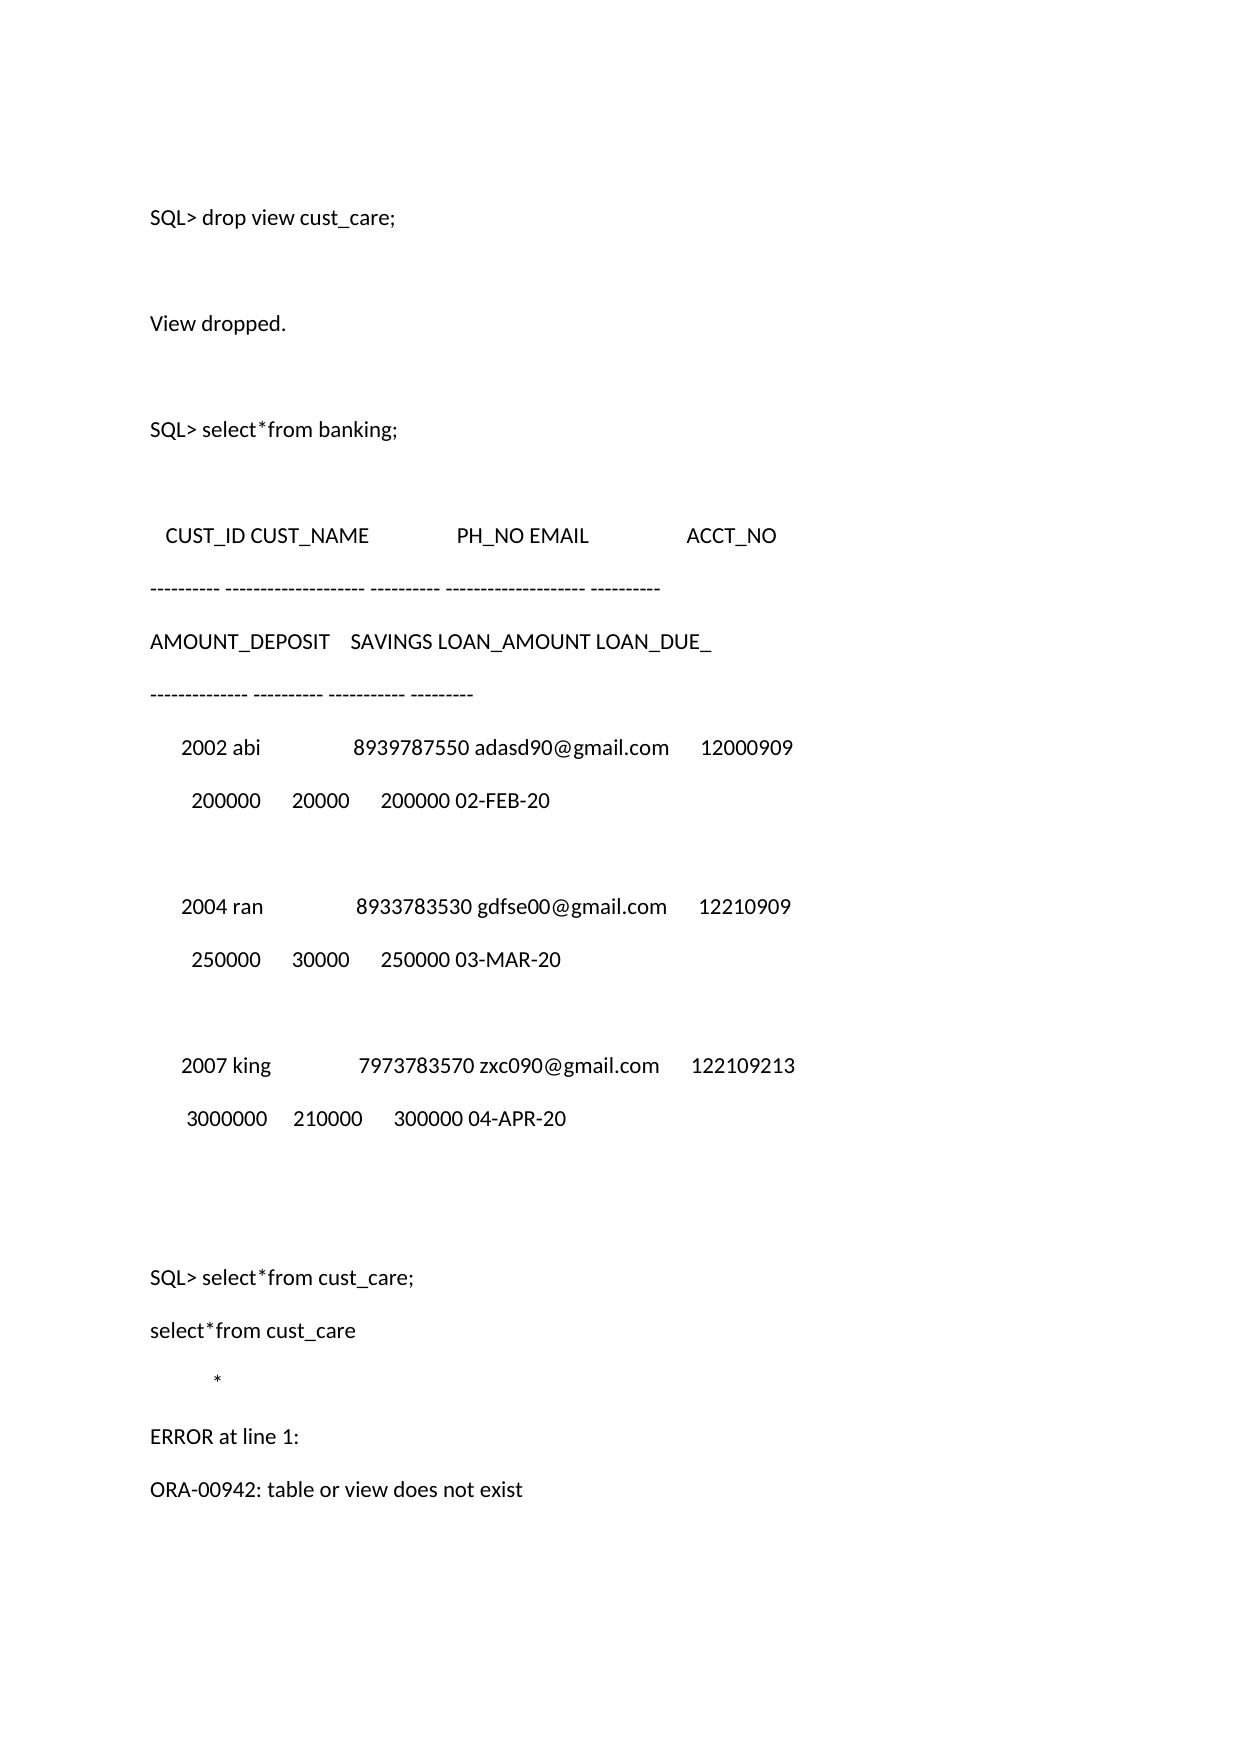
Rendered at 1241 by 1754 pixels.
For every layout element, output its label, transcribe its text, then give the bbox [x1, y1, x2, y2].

text AMOUNT_DEPOSIT SAVINGS LOAN_AMOUNT LOAN_DUE_ [150, 627, 1090, 655]
text SQL> select*from cust_care; [150, 1263, 1090, 1291]
text 2007 king 7973783570 zxc090@gmail.com 122109213 [150, 1051, 1090, 1079]
text select*from cust_care [150, 1316, 1090, 1344]
text ORA-00942: table or view does not exist [150, 1476, 1090, 1503]
text ---------- -------------------- ---------- -------------------- ---------- [150, 574, 1090, 602]
text CUST_ID CUST_NAME PH_NO EMAIL ACCT_NO [150, 521, 1090, 549]
text 200000 20000 200000 02-FEB-20 [150, 786, 1090, 814]
text -------------- ---------- ----------- --------- [150, 680, 1090, 708]
text SQL> drop view cust_care; [150, 203, 1090, 231]
text 3000000 210000 300000 04-APR-20 [150, 1104, 1090, 1132]
text SQL> select*from banking; [150, 415, 1090, 443]
text * [150, 1369, 1090, 1397]
text 250000 30000 250000 03-MAR-20 [150, 945, 1090, 973]
text ERROR at line 1: [150, 1422, 1090, 1451]
text 2002 abi 8939787550 adasd90@gmail.com 12000909 [150, 733, 1090, 761]
text 2004 ran 8933783530 gdfse00@gmail.com 12210909 [150, 892, 1090, 920]
text View dropped. [150, 309, 1090, 337]
